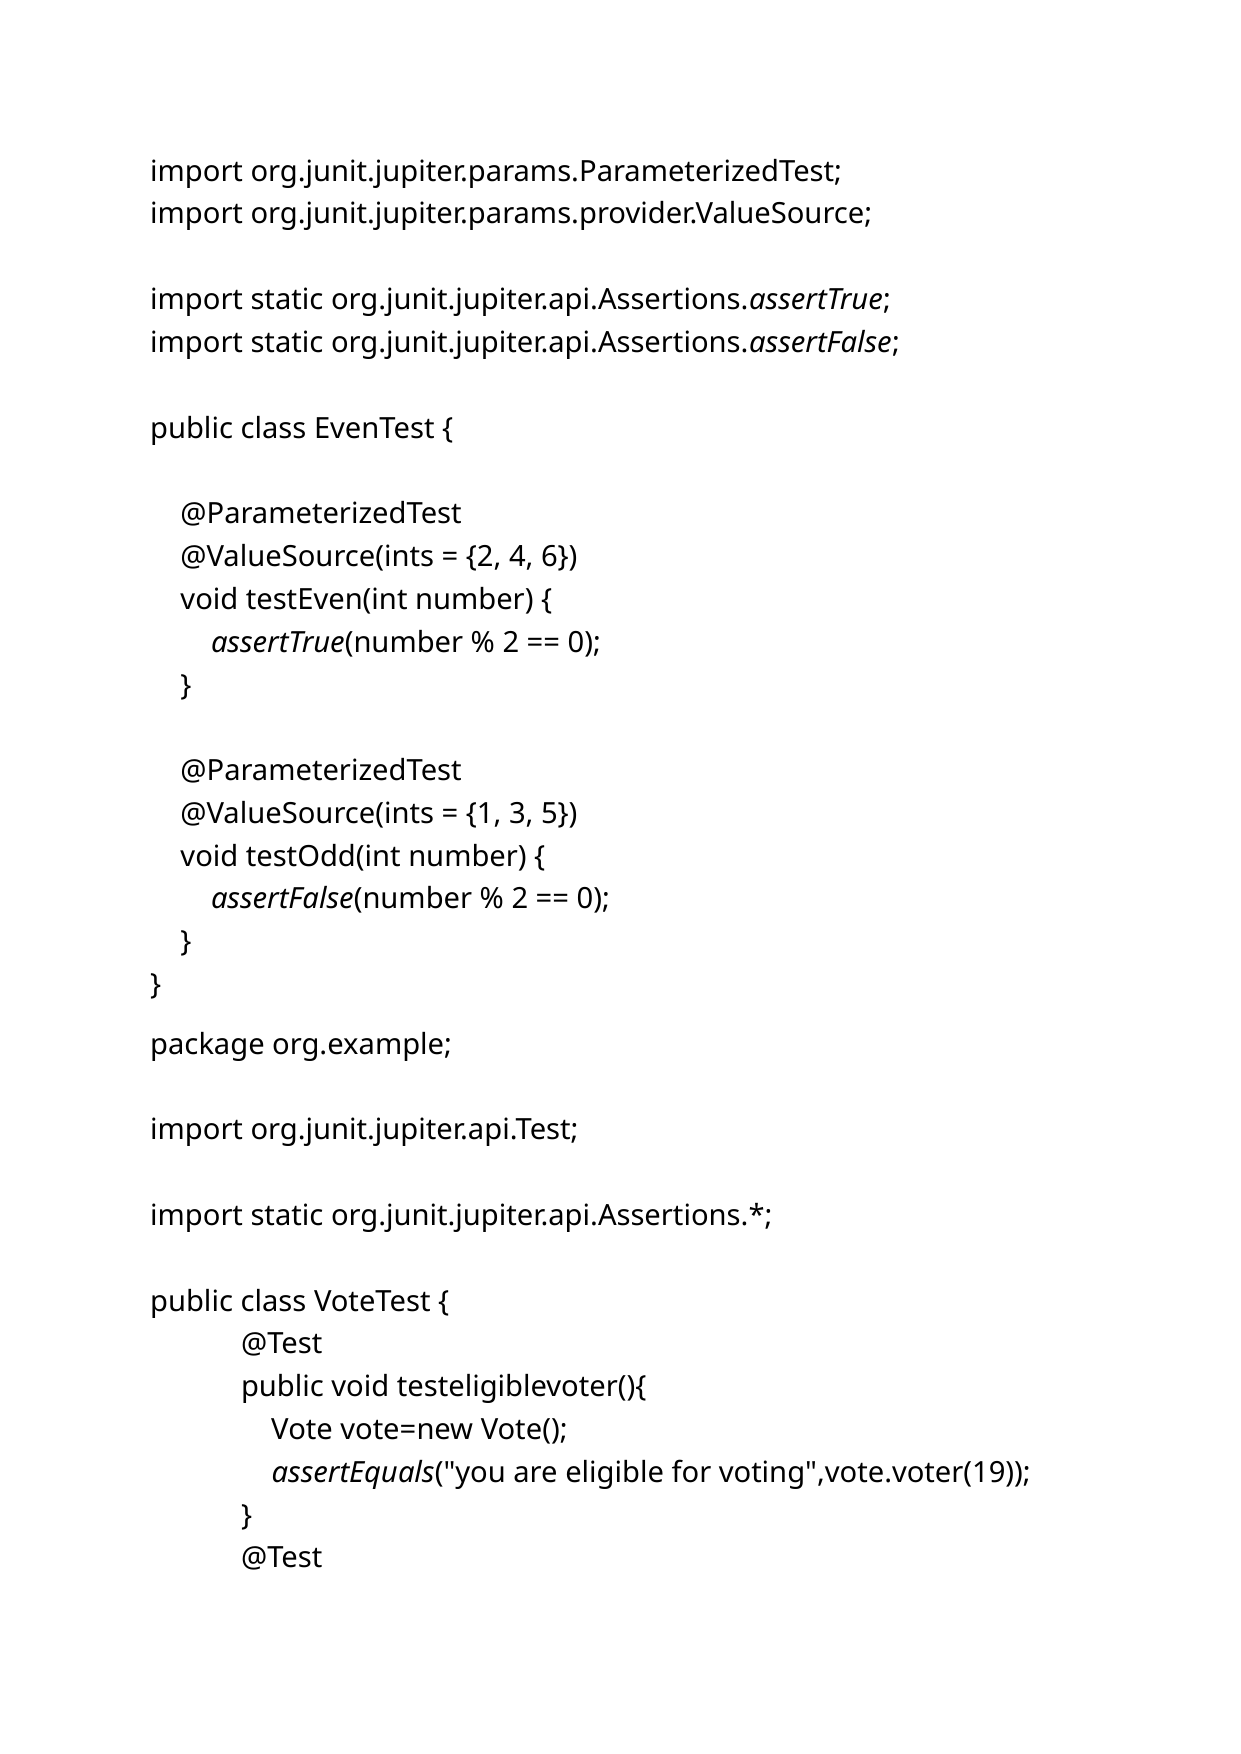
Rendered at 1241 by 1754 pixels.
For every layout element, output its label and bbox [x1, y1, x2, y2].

text [150, 1023, 1090, 1576]
text [150, 150, 1090, 1003]
